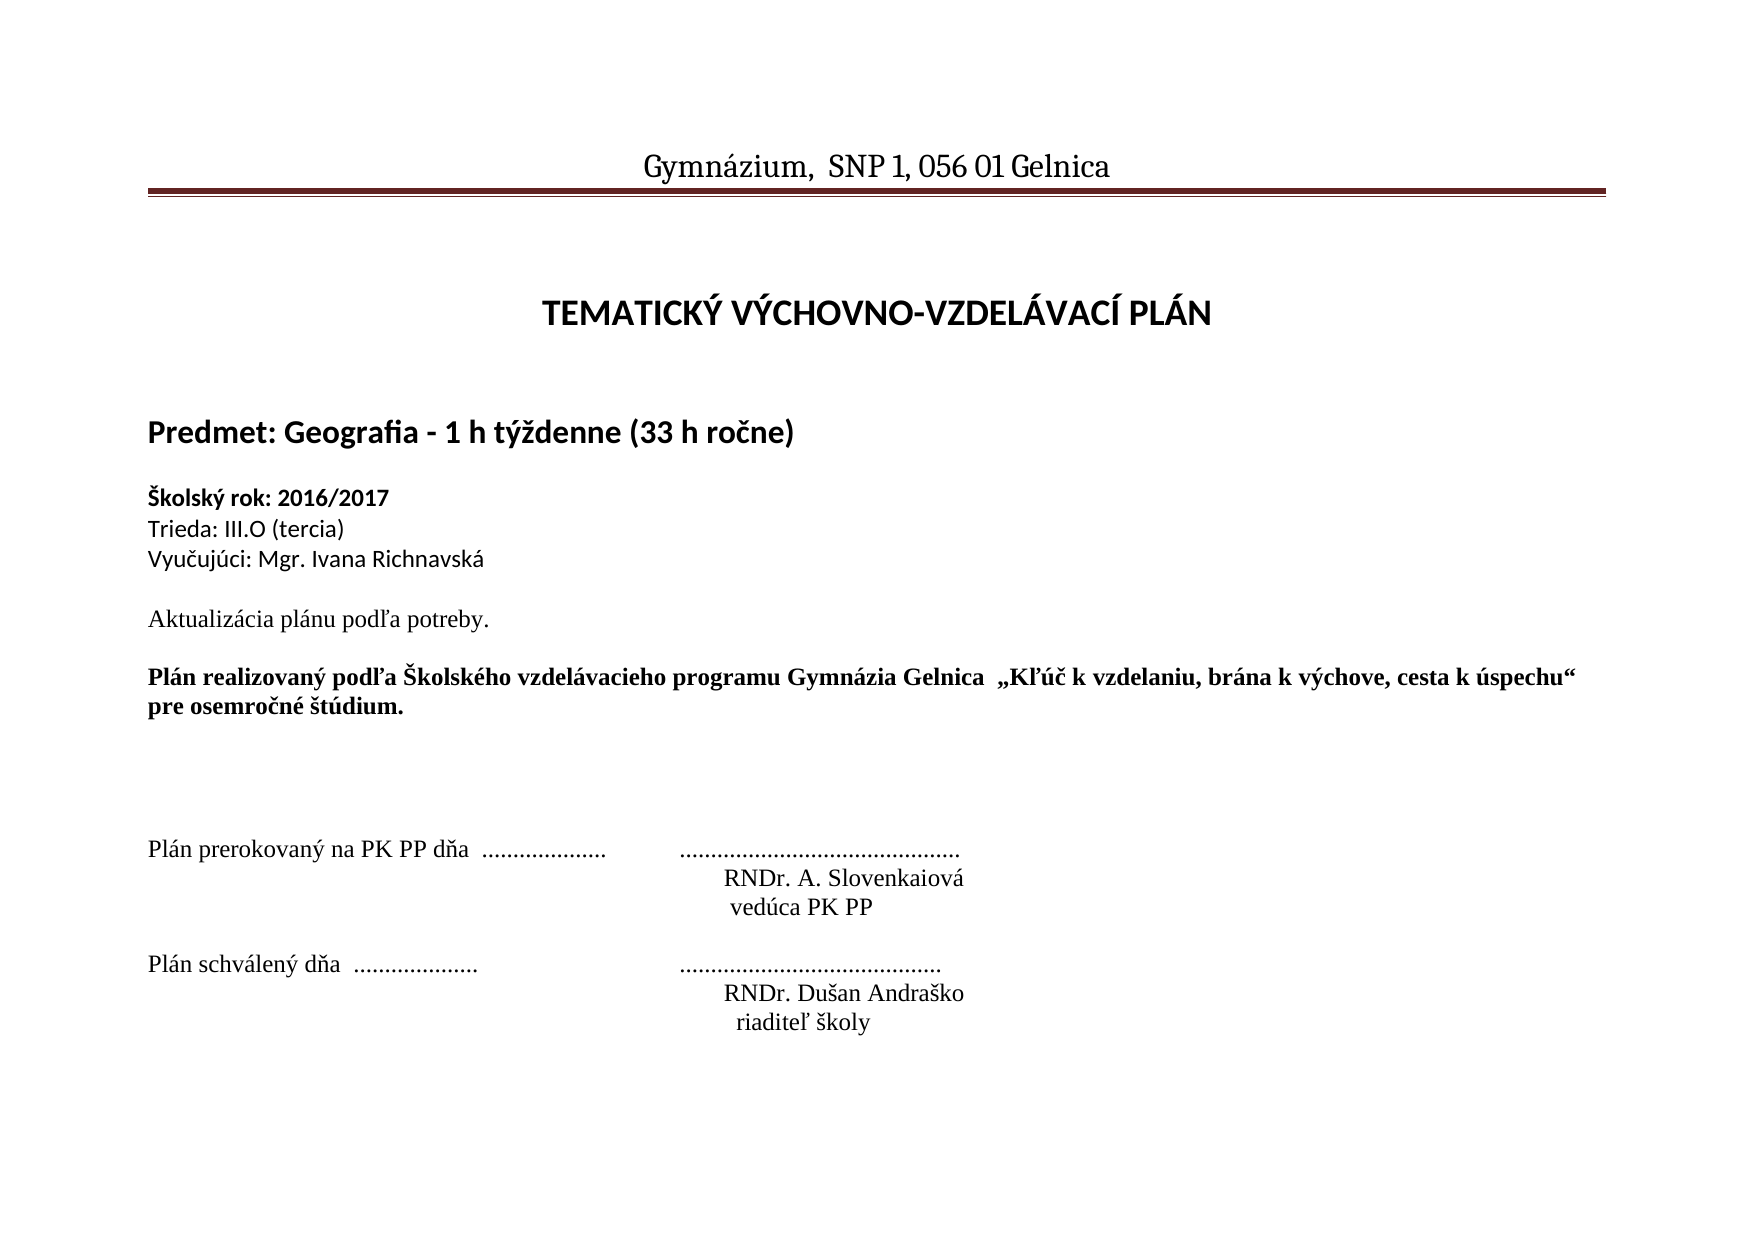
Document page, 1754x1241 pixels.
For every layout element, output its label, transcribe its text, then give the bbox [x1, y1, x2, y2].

text Plán prerokovaný na PK PP dňa .................... ............................................. [148, 834, 1606, 863]
text Plán schválený dňa .................... .......................................... [148, 949, 1606, 978]
text Predmet: Geografia - 1 h týždenne (33 h ročne) [148, 411, 1606, 452]
text Gymnázium, SNP 1, 056 01 Gelnica [148, 148, 1606, 188]
text vedúca PK PP [148, 892, 1606, 921]
text Školský rok: 2016/2017 [148, 482, 1606, 513]
text TEMATICKÝ VÝCHOVNO-VZDELÁVACÍ PLÁN [148, 289, 1606, 335]
text Trieda: III.O (tercia) [148, 513, 1606, 543]
text Plán realizovaný podľa Školského vzdelávacieho programu Gymnázia Gelnica „Kľúč k vzdelaniu, brána k výchove, cesta k úspechu“ pre osemročné štúdium. [148, 662, 1606, 719]
text Vyučujúci: Mgr. Ivana Richnavská [148, 543, 1606, 574]
text Aktualizácia plánu podľa potreby. [148, 604, 1606, 633]
text RNDr. A. Slovenkaiová [148, 863, 1606, 892]
text RNDr. Dušan Andraško [148, 978, 1606, 1007]
text riaditeľ školy [148, 1007, 1606, 1036]
